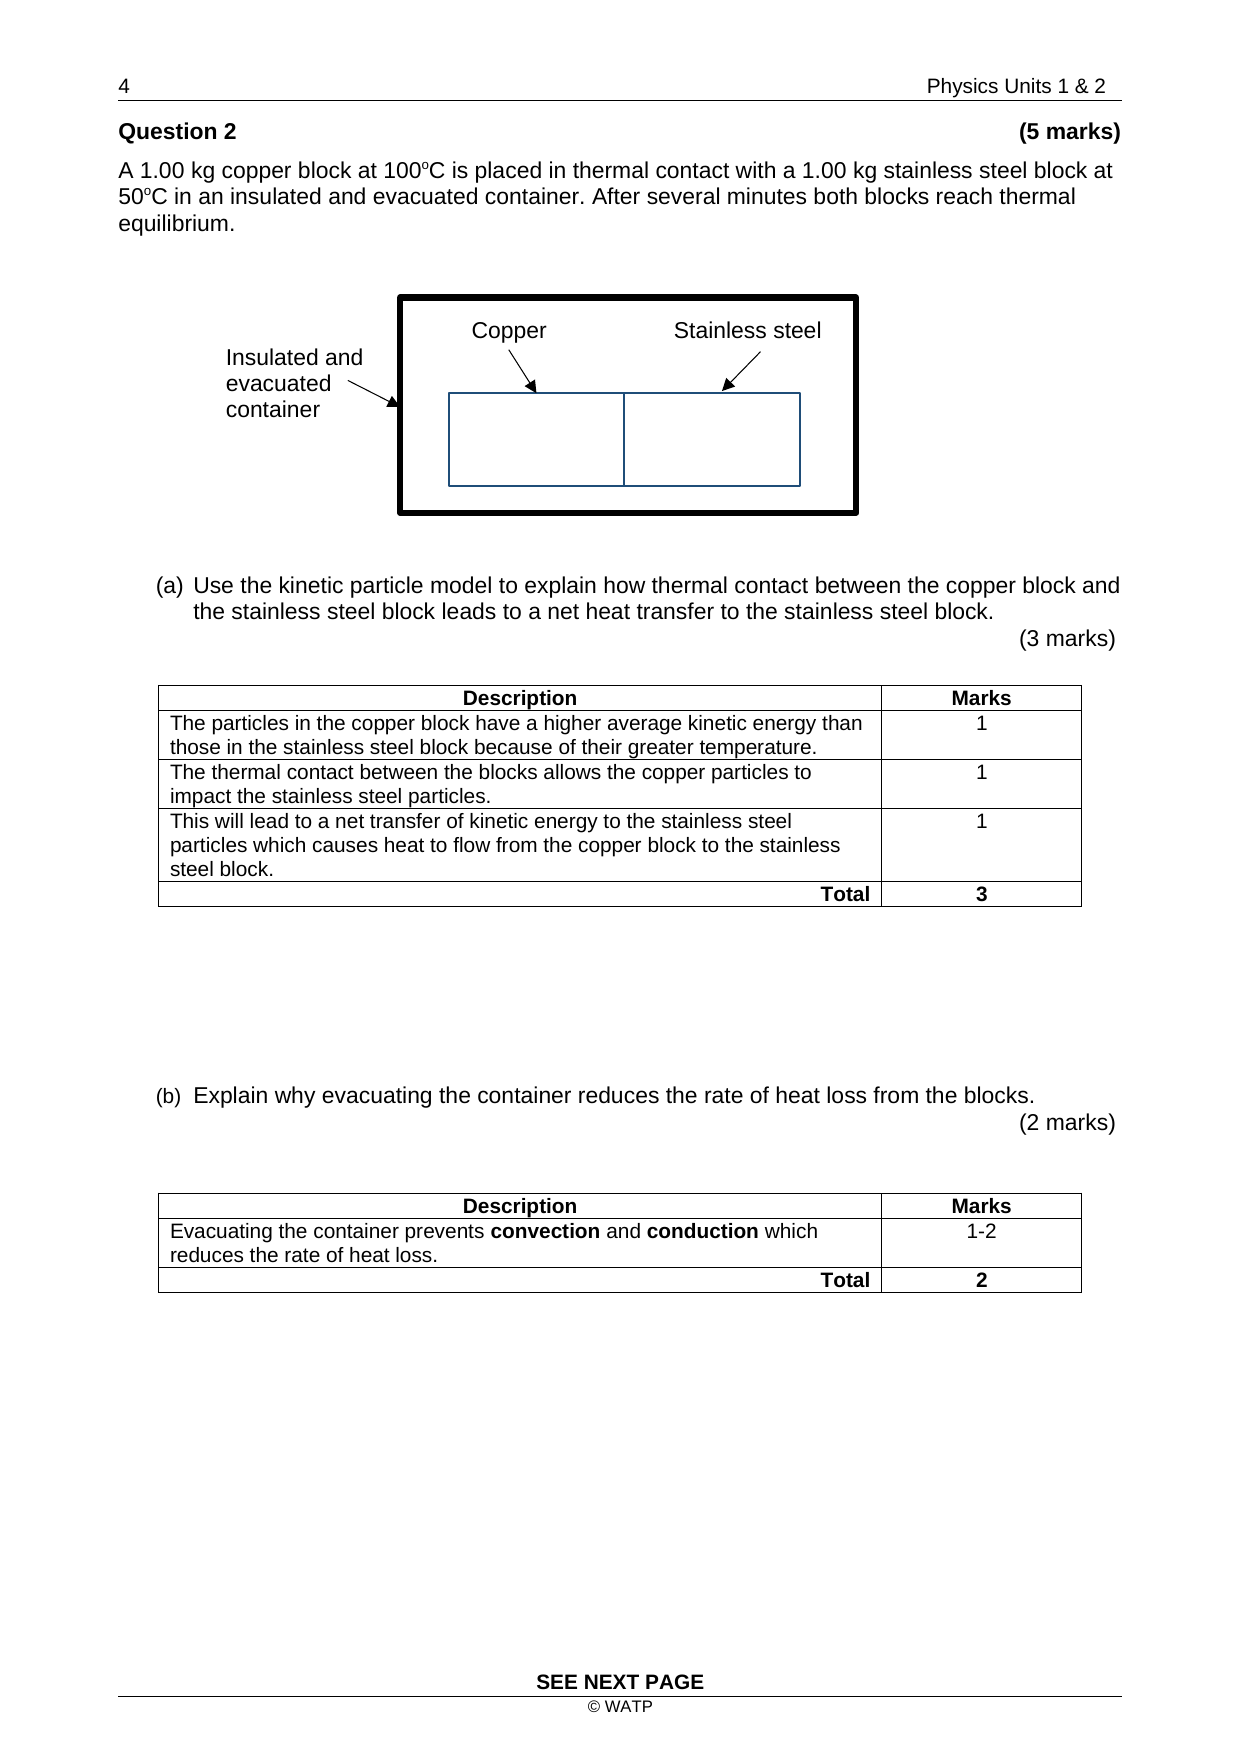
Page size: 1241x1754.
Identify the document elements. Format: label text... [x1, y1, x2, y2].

picture [450, 394, 623, 485]
list Explain why evacuating the container reduces the rate of heat loss from the blocks. [156, 1082, 1122, 1108]
text A 1.00 kg copper block at 100oC is placed in thermal contact with a 1.00 kg stainless steel block at 50oC in an insulated and evacuated container. After several minutes both blocks reach thermal equilibrium. [118, 157, 1122, 236]
list Use the kinetic particle model to explain how thermal contact between the copper block and the stainless steel block leads to a net heat transfer to the stainless steel block. [156, 572, 1122, 624]
text Question 2 (5 marks) [118, 118, 1122, 144]
text (3 marks) [118, 624, 1122, 651]
picture [625, 394, 799, 485]
list (2 marks) [193, 1108, 1122, 1135]
